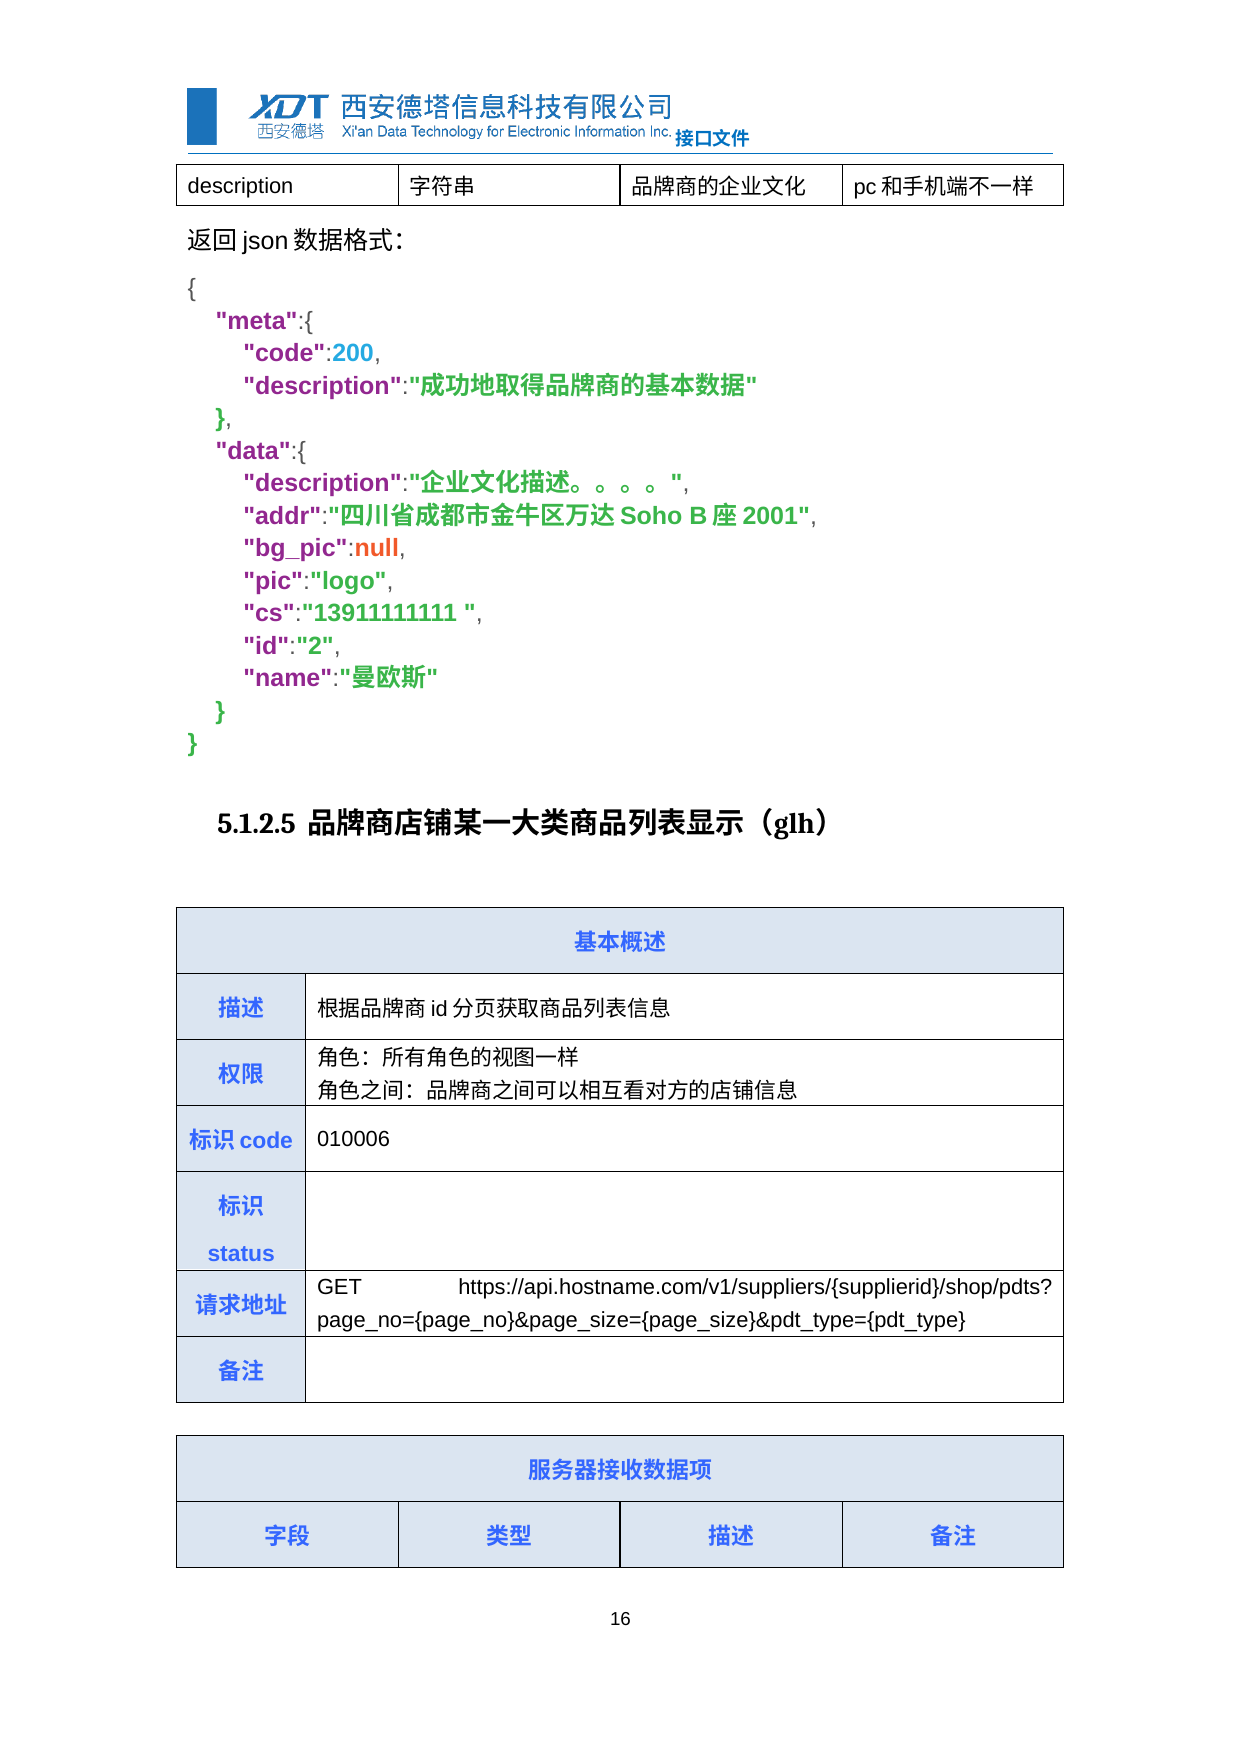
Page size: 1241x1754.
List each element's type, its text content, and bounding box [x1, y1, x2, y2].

table_cell 角色：所有角色的视图一样 角色之间：品牌商之间可以相互看对方的店铺信息 [306, 1040, 1063, 1105]
table_cell 字段 [177, 1502, 398, 1567]
table_cell 描述 [177, 974, 305, 1039]
table_cell 类型 [399, 1502, 619, 1567]
table_cell 备注 [177, 1337, 305, 1402]
table_cell 请求地址 [177, 1271, 305, 1336]
table_cell 标识code [177, 1106, 305, 1171]
table_cell 备注 [843, 1502, 1063, 1567]
picture [187, 88, 676, 145]
table_cell 品牌商的企业文化 [621, 165, 842, 205]
table_header 服务器接收数据项 [177, 1436, 1063, 1501]
table_cell 标识status [177, 1172, 305, 1269]
table_cell 描述 [621, 1502, 842, 1567]
table_cell 010006 [306, 1106, 1063, 1171]
text { "meta":{ "code":200, "description":"成功地取得品牌商的基本数据" }, "data":{ "description":"企业文化描述。。。。", "addr":"四川省成都市金牛区万达Soho B座2001", "bg_pic":null, "pic":"logo", "cs":"13911111111 ", "id":"2", "name":"曼欧斯" } } [187, 271, 1053, 759]
table_cell [306, 1337, 1063, 1402]
table_cell [306, 1172, 1063, 1269]
table_cell pc和手机端不一样 [843, 165, 1063, 205]
text 返回json数据格式： [187, 206, 1053, 271]
table_header 基本概述 [177, 908, 1063, 973]
table_cell 字符串 [399, 165, 619, 205]
table_cell GET https://api.hostname.com/v1/suppliers/{supplierid}/shop/pdts?page_no={page_no}&page_size={page_size}&pdt_type={pdt_type} [306, 1271, 1063, 1336]
table_cell 权限 [177, 1040, 305, 1105]
subtitle 品牌商店铺某一大类商品列表显示（glh） [217, 788, 1053, 853]
table_cell description [177, 165, 398, 205]
table_cell 根据品牌商id分页获取商品列表信息 [306, 974, 1063, 1039]
